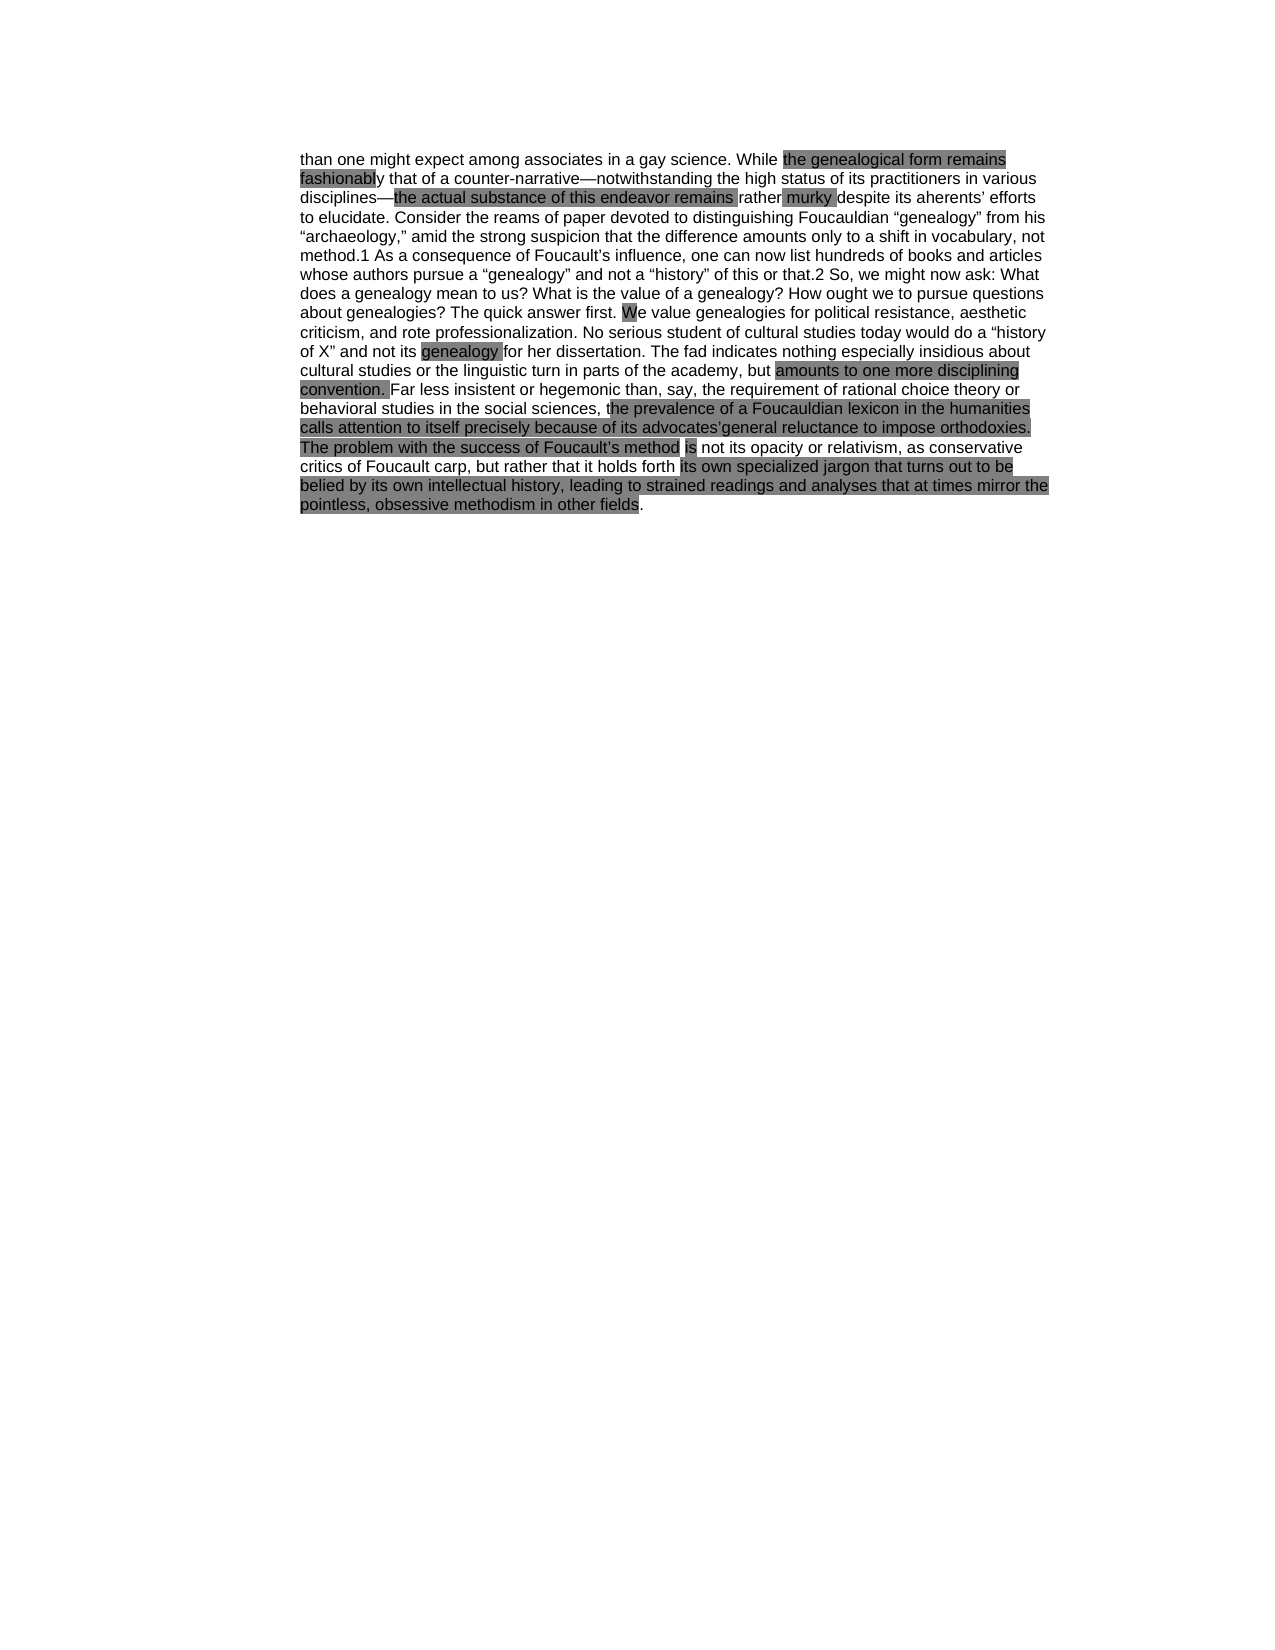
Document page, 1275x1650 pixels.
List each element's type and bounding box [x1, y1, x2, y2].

text [300, 150, 1050, 514]
